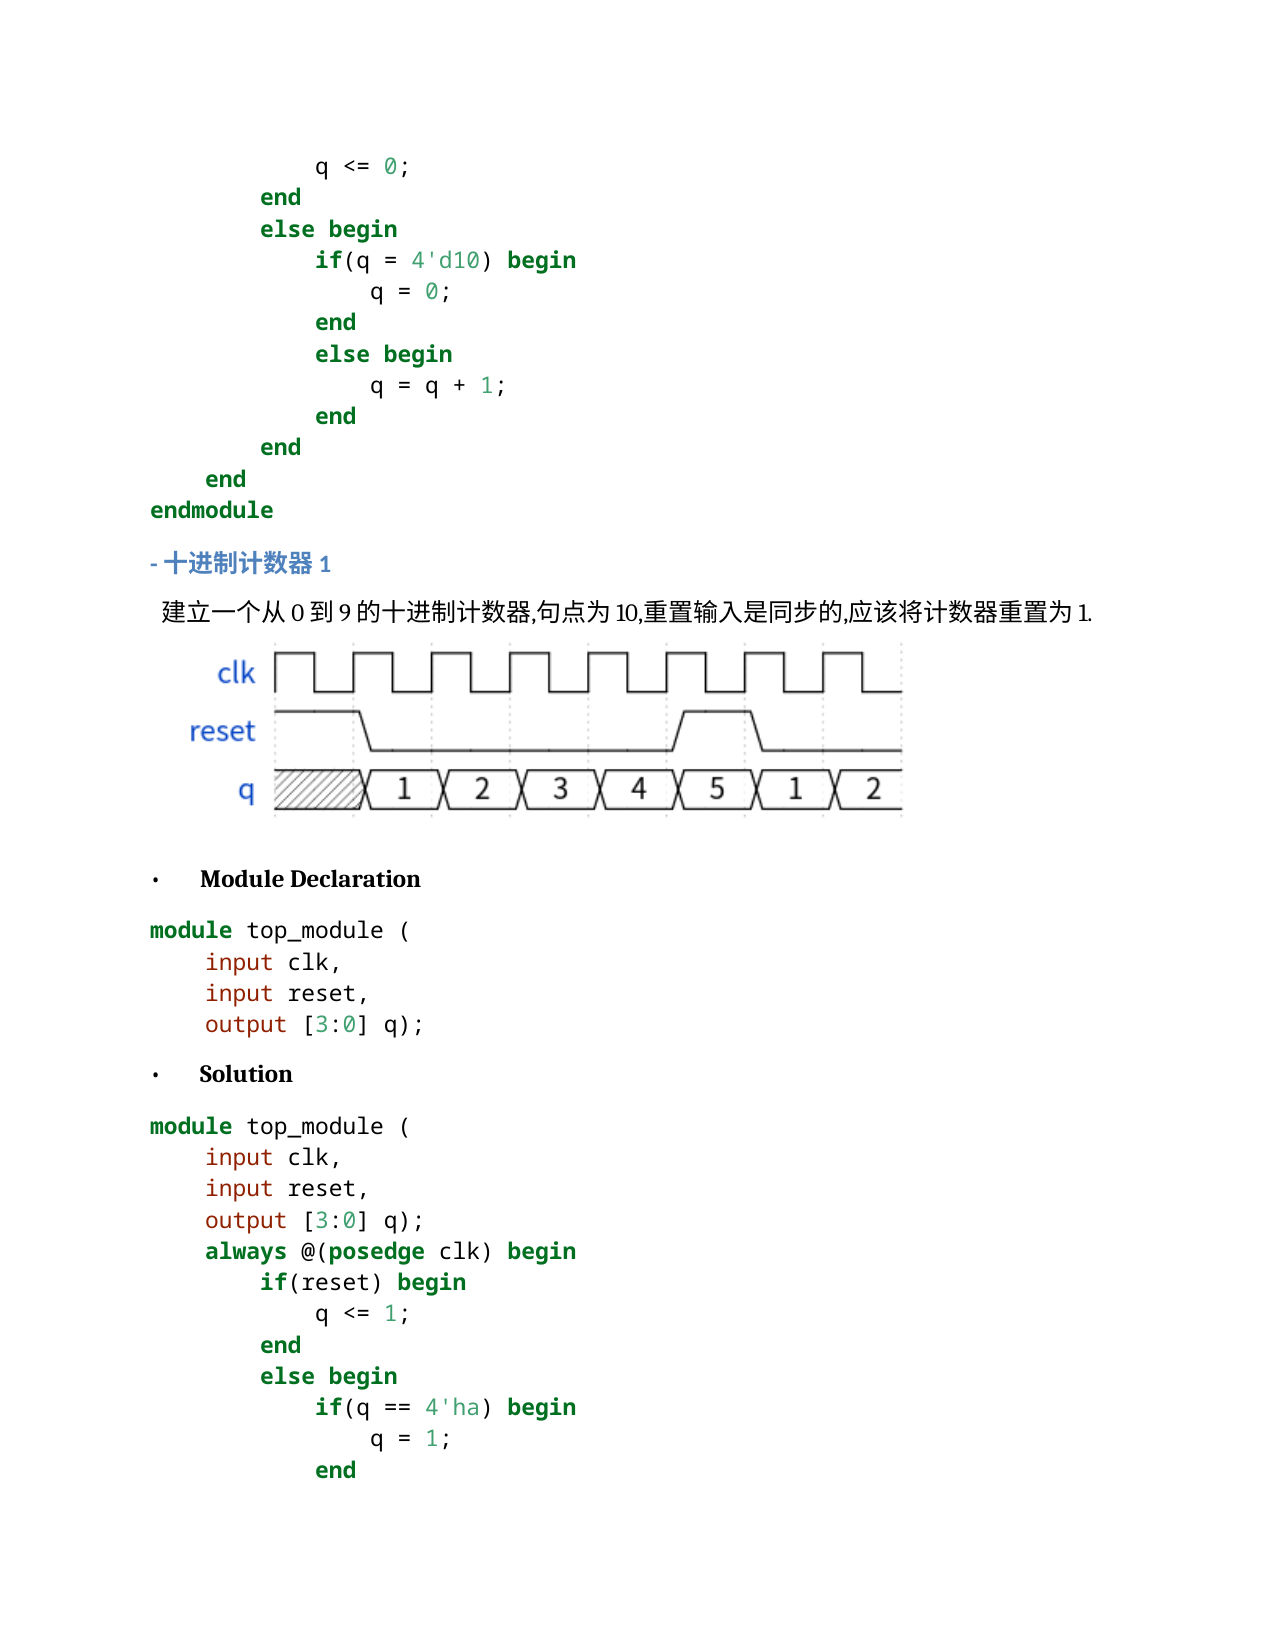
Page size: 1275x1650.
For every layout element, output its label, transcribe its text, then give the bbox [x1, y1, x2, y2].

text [150, 1110, 1125, 1485]
subtitle - 十进制计数器1 [150, 546, 1125, 580]
list Module Declaration [150, 865, 1125, 894]
list Solution [150, 1060, 1125, 1089]
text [150, 150, 1125, 525]
picture [168, 627, 968, 840]
text module top_module ( input clk, input reset, output [3:0] q); [150, 914, 1125, 1039]
